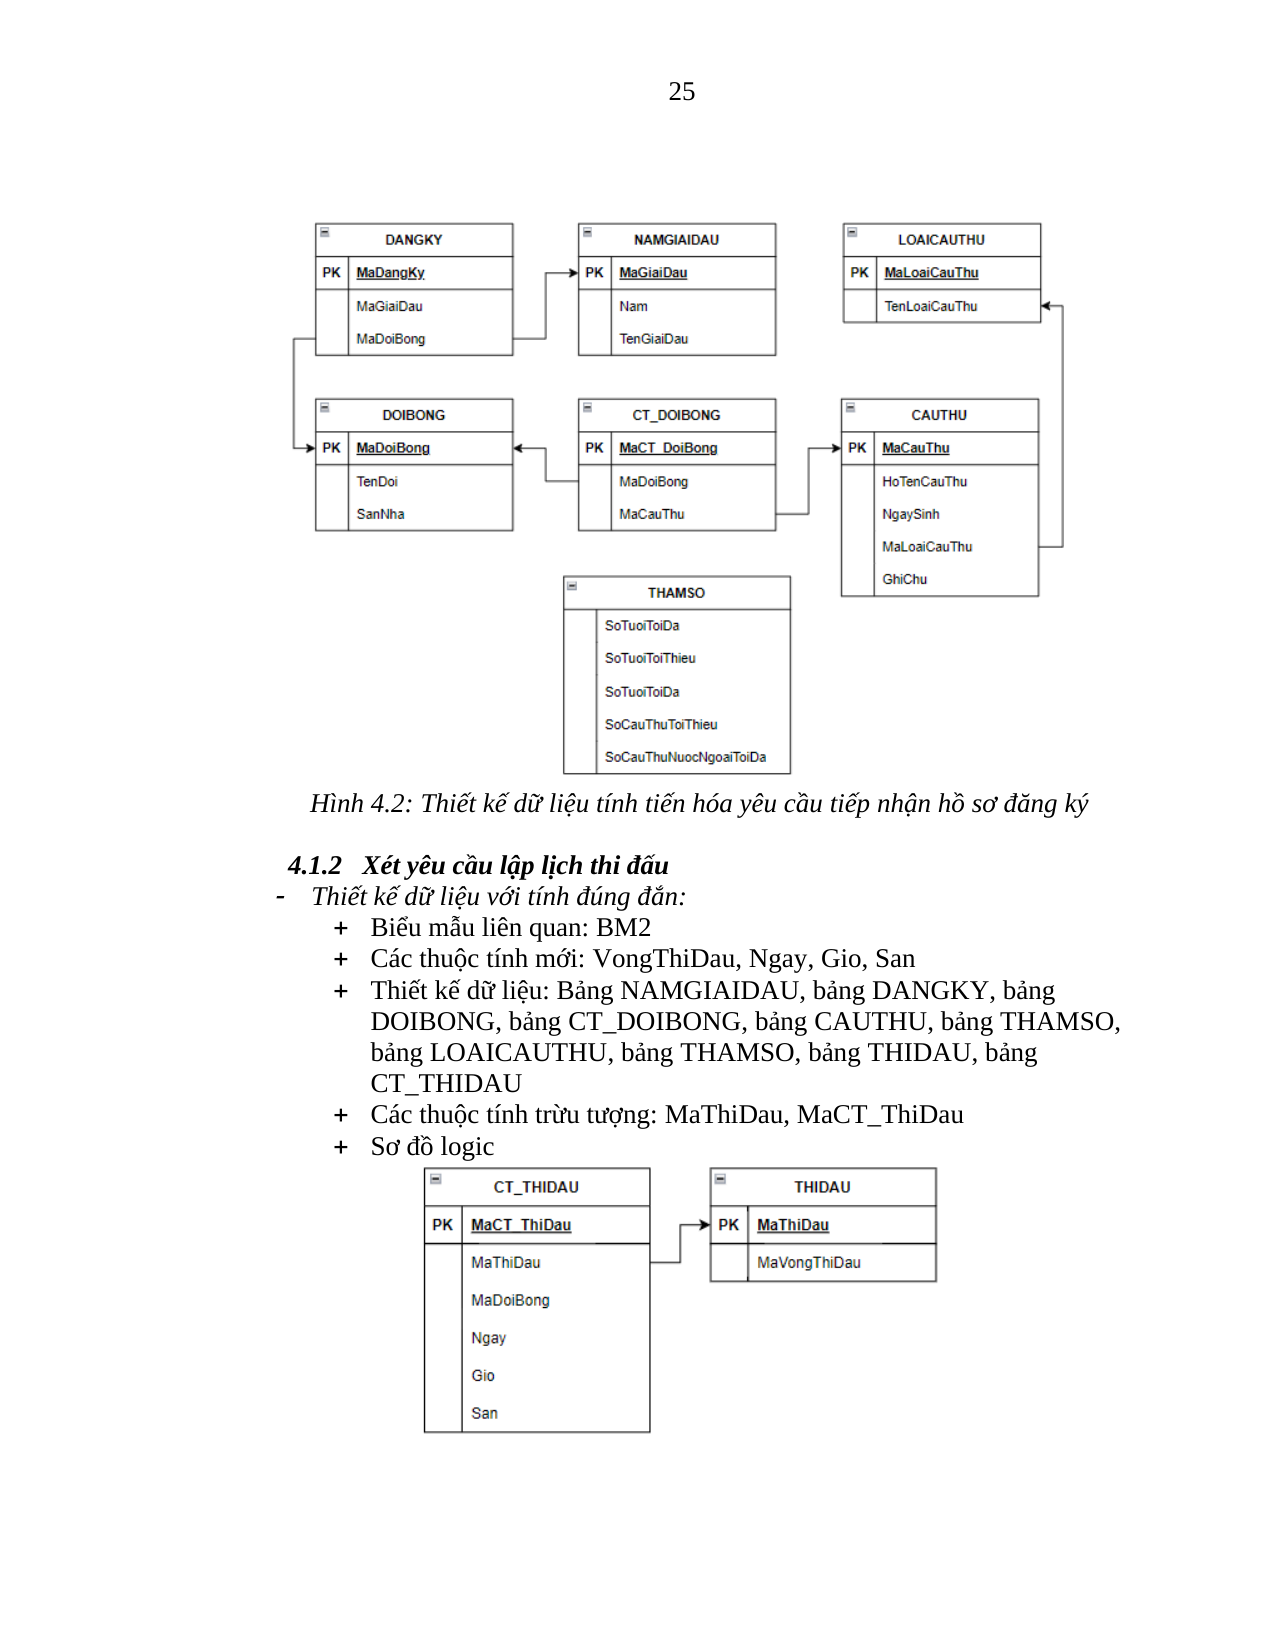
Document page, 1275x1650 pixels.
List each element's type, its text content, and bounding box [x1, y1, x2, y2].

list Hình 4.2: Thiết kế dữ liệu tính tiến hóa yêu cầu tiếp nhận hồ sơ đăng ký [244, 787, 1157, 818]
picture [275, 206, 1089, 787]
text Sơ đồ logic [333, 1130, 1157, 1161]
picture [404, 1161, 960, 1449]
text Các thuộc tính mới: VongThiDau, Ngay, Gio, San [333, 943, 1157, 974]
text Biểu mẫu liên quan: BM2 [333, 911, 1157, 943]
text Thiết kế dữ liệu với tính đúng đắn: [274, 880, 1157, 911]
text Các thuộc tính trừu tượng: MaThiDau, MaCT_ThiDau [333, 1098, 1157, 1130]
text Thiết kế dữ liệu: Bảng NAMGIAIDAU, bảng DANGKY, bảng DOIBONG, bảng CT_DOIBONG, bảng CAUTHU, bảng THAMSO, bảng LOAICAUTHU, bảng THAMSO, bảng THIDAU, bảng CT_THIDAU [333, 974, 1157, 1098]
subtitle 4.1.2 Xét yêu cầu lập lịch thi đấu [288, 849, 1157, 880]
